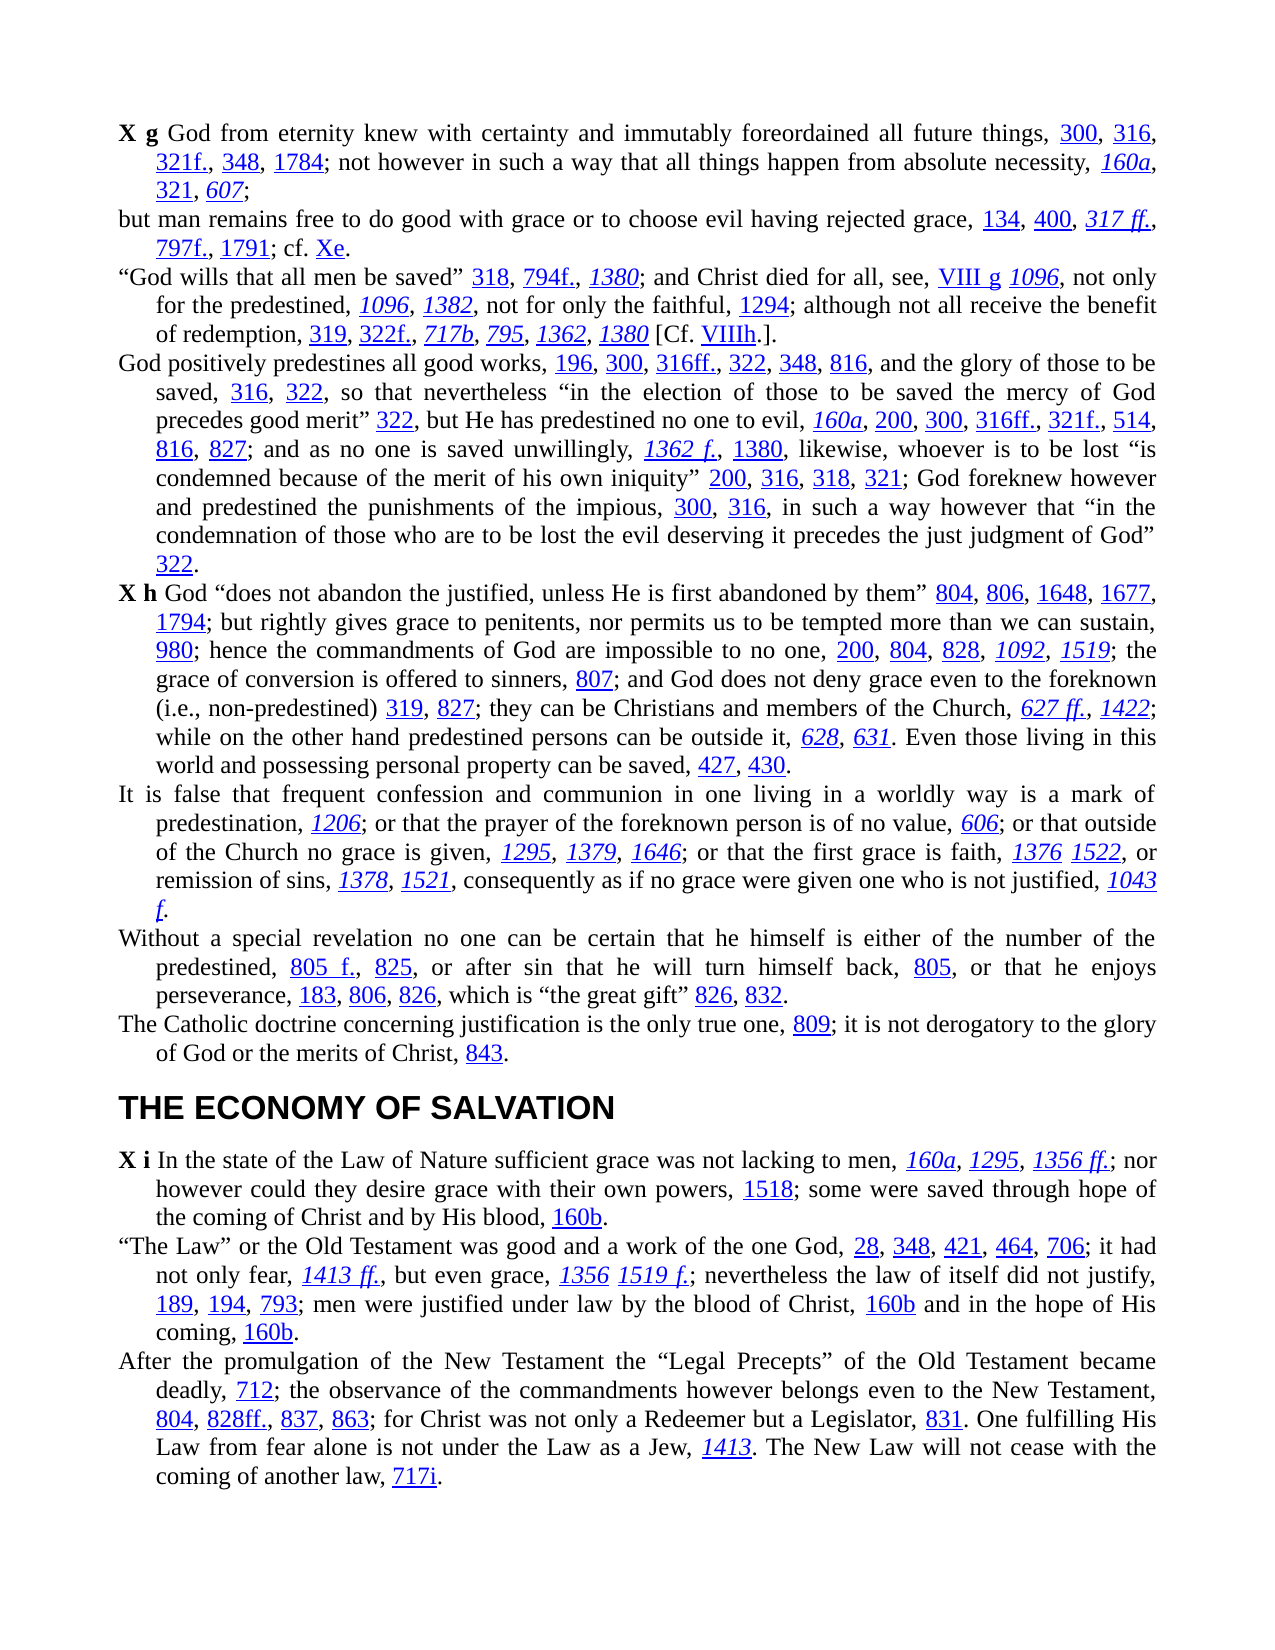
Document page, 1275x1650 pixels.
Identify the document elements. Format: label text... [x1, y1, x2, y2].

text Without a special revelation no one can be certain that he himself is either of the number of the predestined, 805 f., 825, or after sin that he will turn himself back, 805, or that he enjoys perseverance, 183, 806, 826, which is “the great gift” 826, 832. [118, 923, 1157, 1009]
text X i In the state of the Law of Nature sufficient grace was not lacking to men, 160a, 1295, 1356 ff.; nor however could they desire grace with their own powers, 1518; some were saved through hope of the coming of Christ and by His blood, 160b. [118, 1145, 1157, 1231]
text It is false that frequent confession and communion in one living in a worldly way is a mark of predestination, 1206; or that the prayer of the foreknown person is of no value, 606; or that outside of the Church no grace is given, 1295, 1379, 1646; or that the first grace is faith, 1376 1522, or remission of sins, 1378, 1521, consequently as if no grace were given one who is not justified, 1043 f. [118, 779, 1157, 923]
text After the promulgation of the New Testament the “Legal Precepts” of the Old Testament became deadly, 712; the observance of the commandments however belongs even to the New Testament, 804, 828ff., 837, 863; for Christ was not only a Redeemer but a Legislator, 831. One fulfilling His Law from fear alone is not under the Law as a Jew, 1413. The New Law will not cease with the coming of another law, 717i. [118, 1346, 1157, 1490]
subtitle THE ECONOMY OF SALVATION [118, 1088, 1157, 1126]
text X h God “does not abandon the justified, unless He is first abandoned by them” 804, 806, 1648, 1677, 1794; but rightly gives grace to penitents, nor permits us to be tempted more than we can sustain, 980; hence the commandments of God are impossible to no one, 200, 804, 828, 1092, 1519; the grace of conversion is offered to sinners, 807; and God does not deny grace even to the foreknown (i.e., non-predestined) 319, 827; they can be Christians and members of the Church, 627 ff., 1422; while on the other hand predestined persons can be outside it, 628, 631. Even those living in this world and possessing personal property can be saved, 427, 430. [118, 578, 1157, 779]
text The Catholic doctrine concerning justification is the only true one, 809; it is not derogatory to the glory of God or the merits of Christ, 843. [118, 1009, 1157, 1067]
text “The Law” or the Old Testament was good and a work of the one God, 28, 348, 421, 464, 706; it had not only fear, 1413 ff., but even grace, 1356 1519 f.; nevertheless the law of itself did not justify, 189, 194, 793; men were justified under law by the blood of Christ, 160b and in the hope of His coming, 160b. [118, 1231, 1157, 1346]
text but man remains free to do good with grace or to choose evil having rejected grace, 134, 400, 317 ff., 797f., 1791; cf. Xe. [118, 204, 1157, 262]
text “God wills that all men be saved” 318, 794f., 1380; and Christ died for all, see, VIII g 1096, not only for the predestined, 1096, 1382, not for only the faithful, 1294; although not all receive the benefit of redemption, 319, 322f., 717b, 795, 1362, 1380 [Cf. VIIIh.]. [118, 262, 1157, 348]
text God positively predestines all good works, 196, 300, 316ff., 322, 348, 816, and the glory of those to be saved, 316, 322, so that nevertheless “in the election of those to be saved the mercy of God precedes good merit” 322, but He has predestined no one to evil, 160a, 200, 300, 316ff., 321f., 514, 816, 827; and as no one is saved unwillingly, 1362 f., 1380, likewise, whoever is to be lost “is condemned because of the merit of his own iniquity” 200, 316, 318, 321; God foreknew however and predestined the punishments of the impious, 300, 316, in such a way however that “in the condemnation of those who are to be lost the evil deserving it precedes the just judgment of God” 322. [118, 348, 1157, 578]
text X g God from eternity knew with certainty and immutably foreordained all future things, 300, 316, 321f., 348, 1784; not however in such a way that all things happen from absolute necessity, 160a, 321, 607; [118, 118, 1157, 204]
